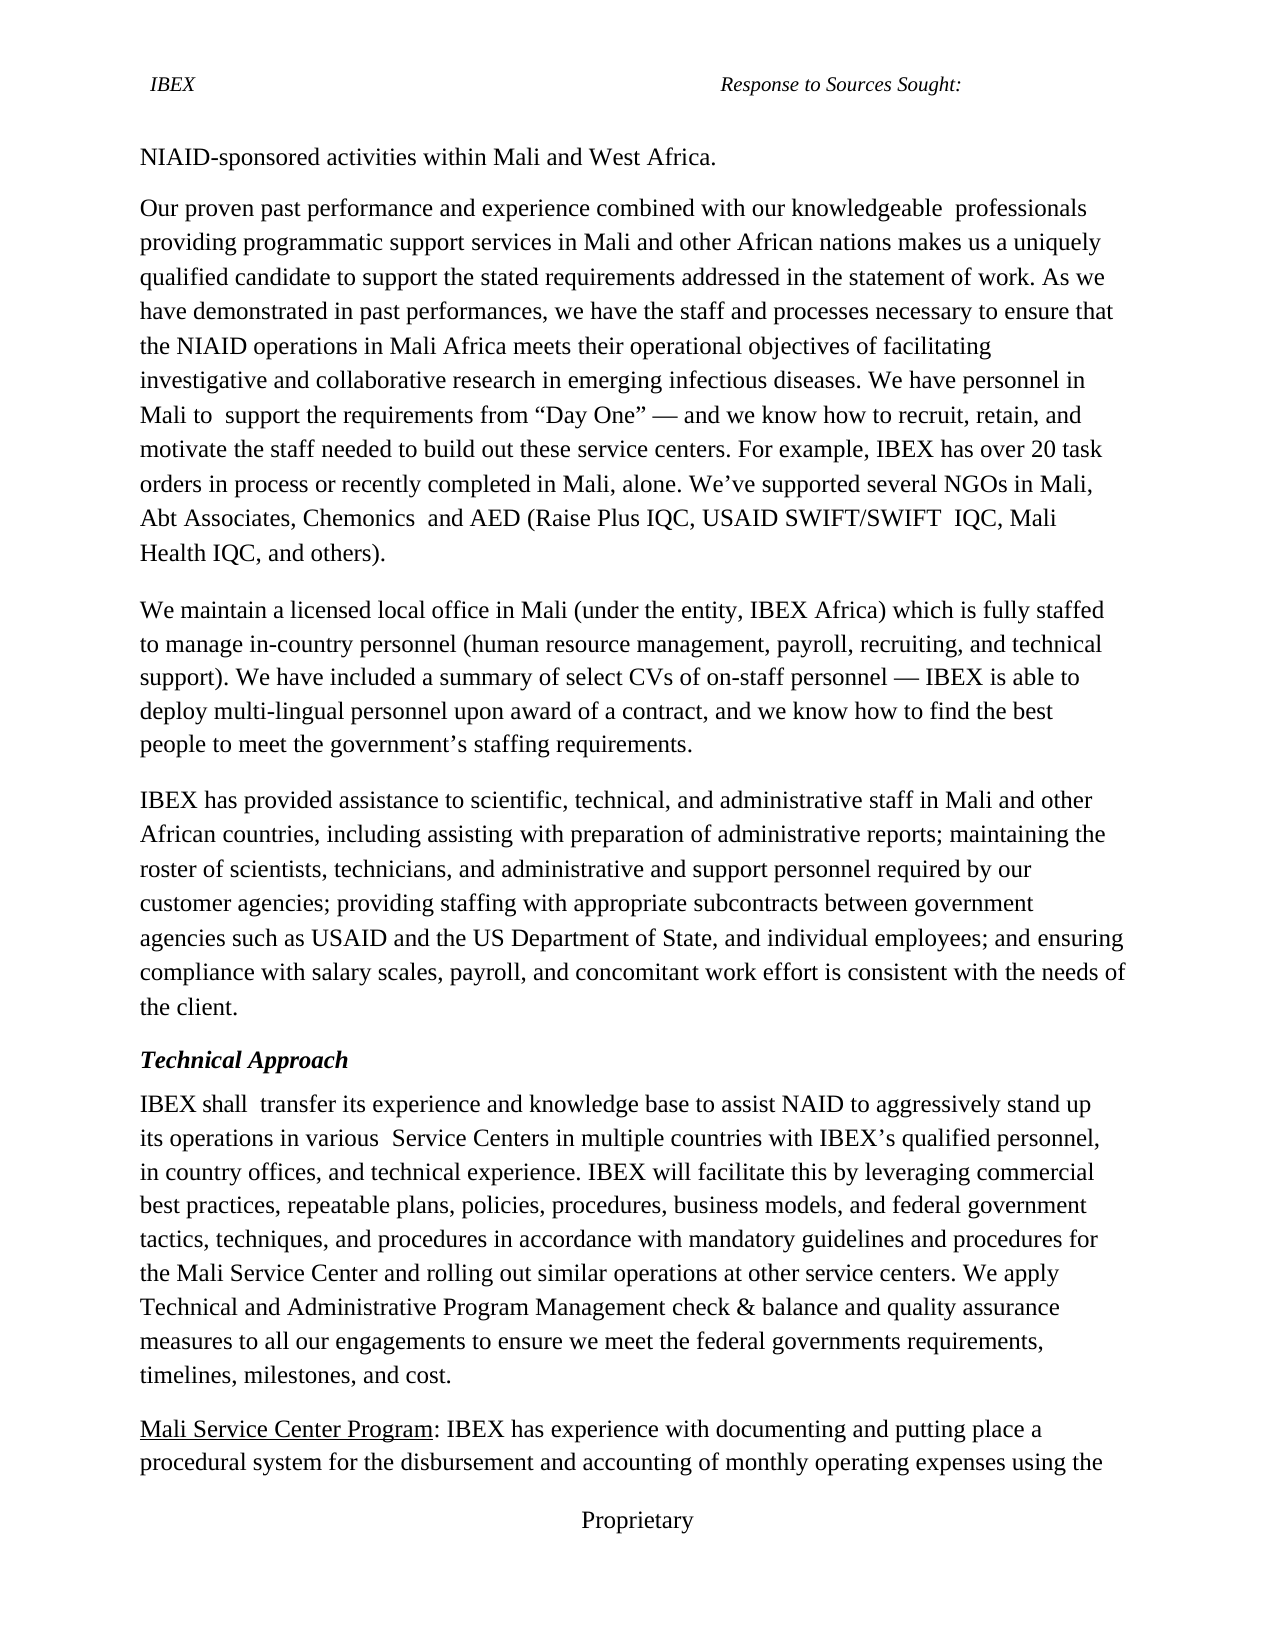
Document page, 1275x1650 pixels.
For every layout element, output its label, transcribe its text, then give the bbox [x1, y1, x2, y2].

text IBEX shall transfer its experience and knowledge base to assist NAID to aggressively stand up its operations in various Service Centers in multiple countries with IBEX’s qualified personnel, in country offices, and technical experience. IBEX will facilitate this by leveraging commercial best practices, repeatable plans, policies, procedures, business models, and federal government tactics, techniques, and procedures in accordance with mandatory guidelines and procedures for the Mali Service Center and rolling out similar operations at other service centers. We apply Technical and Administrative Program Management check & balance and quality assurance measures to all our engagements to ensure we meet the federal governments requirements, timelines, milestones, and cost. [139, 1089, 1116, 1389]
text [139, 142, 1114, 170]
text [139, 1414, 1117, 1476]
text We maintain a licensed local office in Mali (under the entity, IBEX Africa) which is fully staffed to manage in-country personnel (human resource management, payroll, recruiting, and technical support). We have included a summary of select CVs of on-staff personnel — IBEX is able to deploy multi-lingual personnel upon award of a contract, and we know how to find the best people to meet the government’s staffing requirements. [139, 595, 1117, 758]
text IBEX has provided assistance to scientific, technical, and administrative staff in Mali and other African countries, including assisting with preparation of administrative reports; maintaining the roster of scientists, technicians, and administrative and support personnel required by our customer agencies; providing staffing with appropriate subcontracts between government agencies such as USAID and the US Department of State, and individual employees; and ensuring compliance with salary scales, payroll, and concomitant work effort is consistent with the needs of the client. [139, 785, 1126, 1021]
text Technical Approach [139, 1045, 1135, 1074]
text Our proven past performance and experience combined with our knowledgeable professionals providing programmatic support services in Mali and other African nations makes us a uniquely qualified candidate to support the stated requirements addressed in the statement of work. As we have demonstrated in past performances, we have the staff and processes necessary to ensure that the NIAID operations in Mali Africa meets their operational objectives of facilitating investigative and collaborative research in emerging infectious diseases. We have personnel in Mali to support the requirements from “Day One” — and we know how to recruit, retain, and motivate the staff needed to build out these service centers. For example, IBEX has over 20 task orders in process or recently completed in Mali, alone. We’ve supported several NGOs in Mali, Abt Associates, Chemonics and AED (Raise Plus IQC, USAID SWIFT/SWIFT IQC, Mali Health IQC, and others). [139, 193, 1114, 567]
